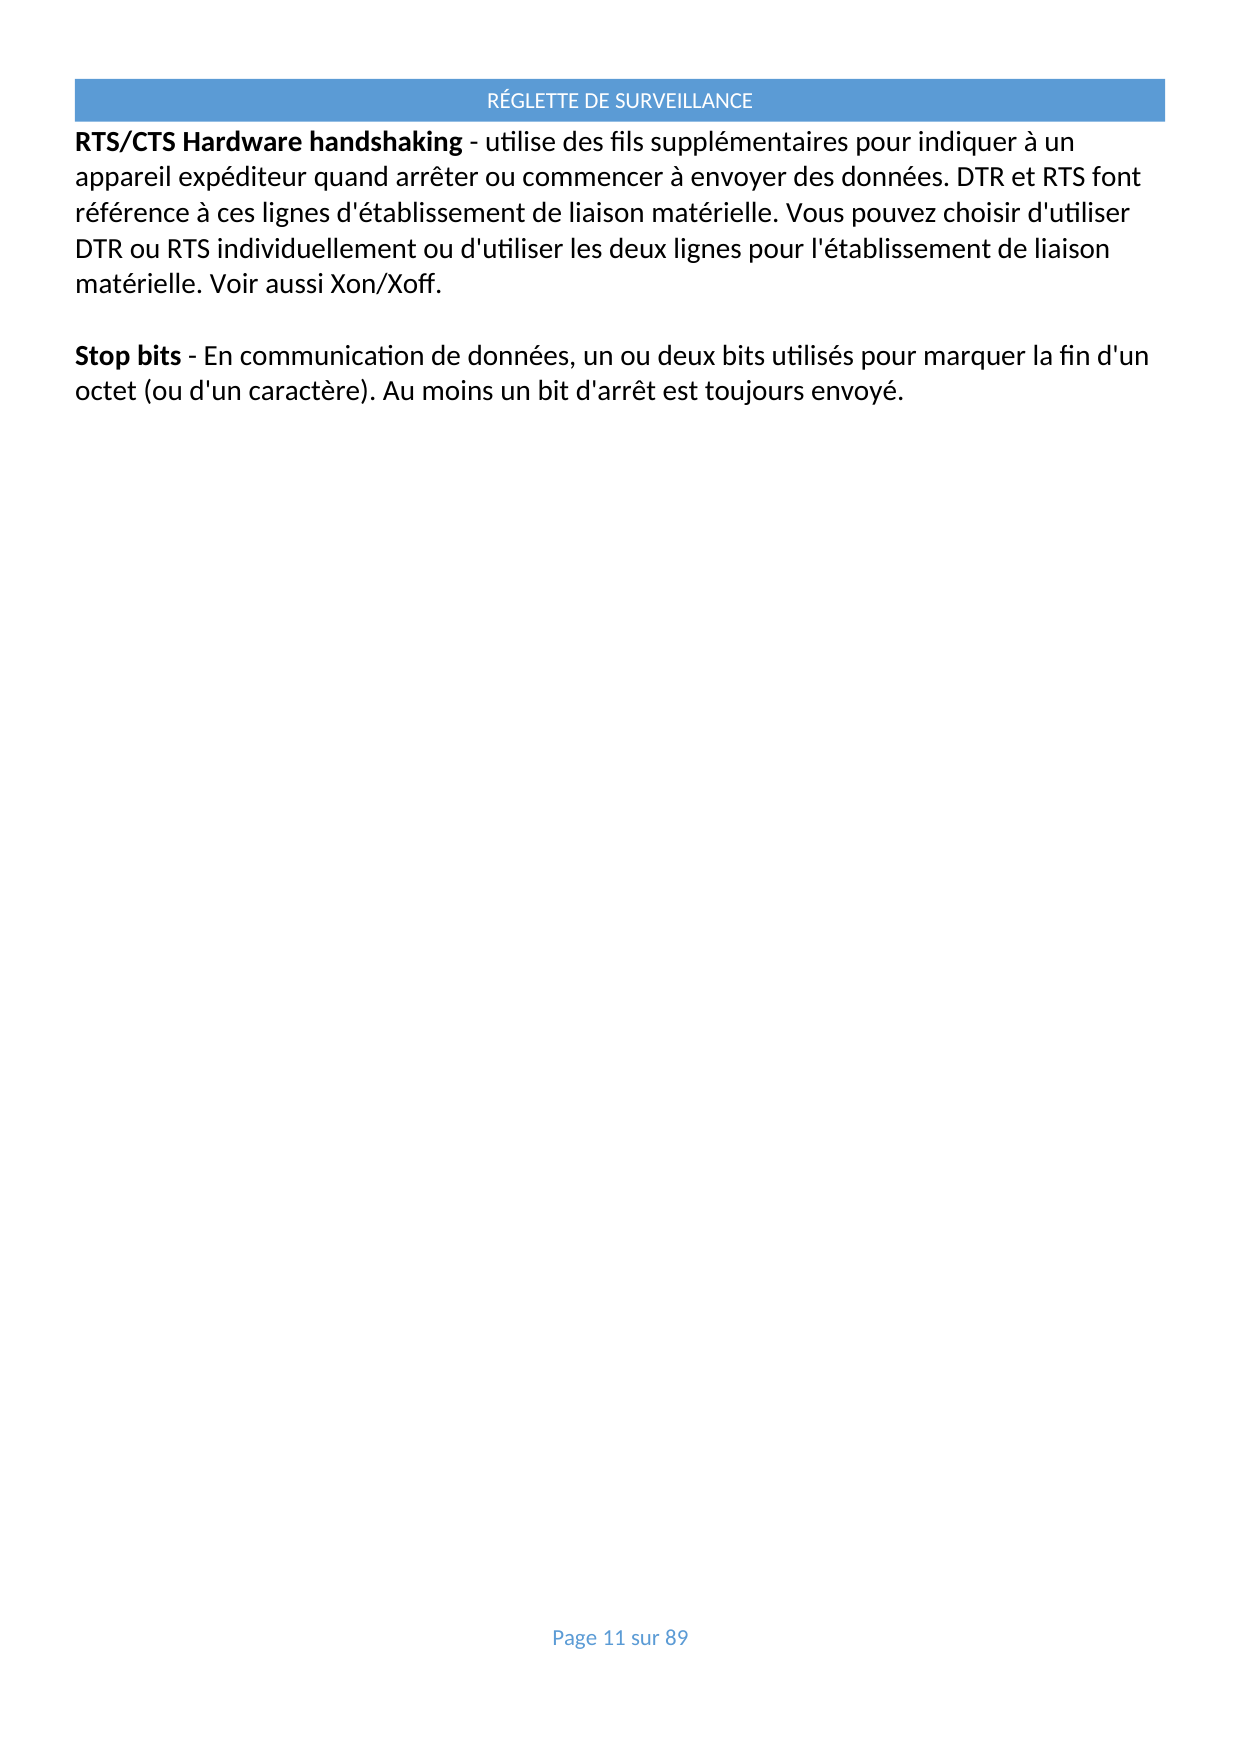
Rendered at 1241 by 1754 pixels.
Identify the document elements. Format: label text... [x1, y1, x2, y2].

text RTS/CTS Hardware handshaking - utilise des fils supplémentaires pour indiquer à un appareil expéditeur quand arrêter ou commencer à envoyer des données. DTR et RTS font référence à ces lignes d'établissement de liaison matérielle. Vous pouvez choisir d'utiliser DTR ou RTS individuellement ou d'utiliser les deux lignes pour l'établissement de liaison matérielle. Voir aussi Xon/Xoff. [75, 122, 1165, 301]
text Stop bits - En communication de données, un ou deux bits utilisés pour marquer la fin d'un octet (ou d'un caractère). Au moins un bit d'arrêt est toujours envoyé. [75, 337, 1165, 408]
